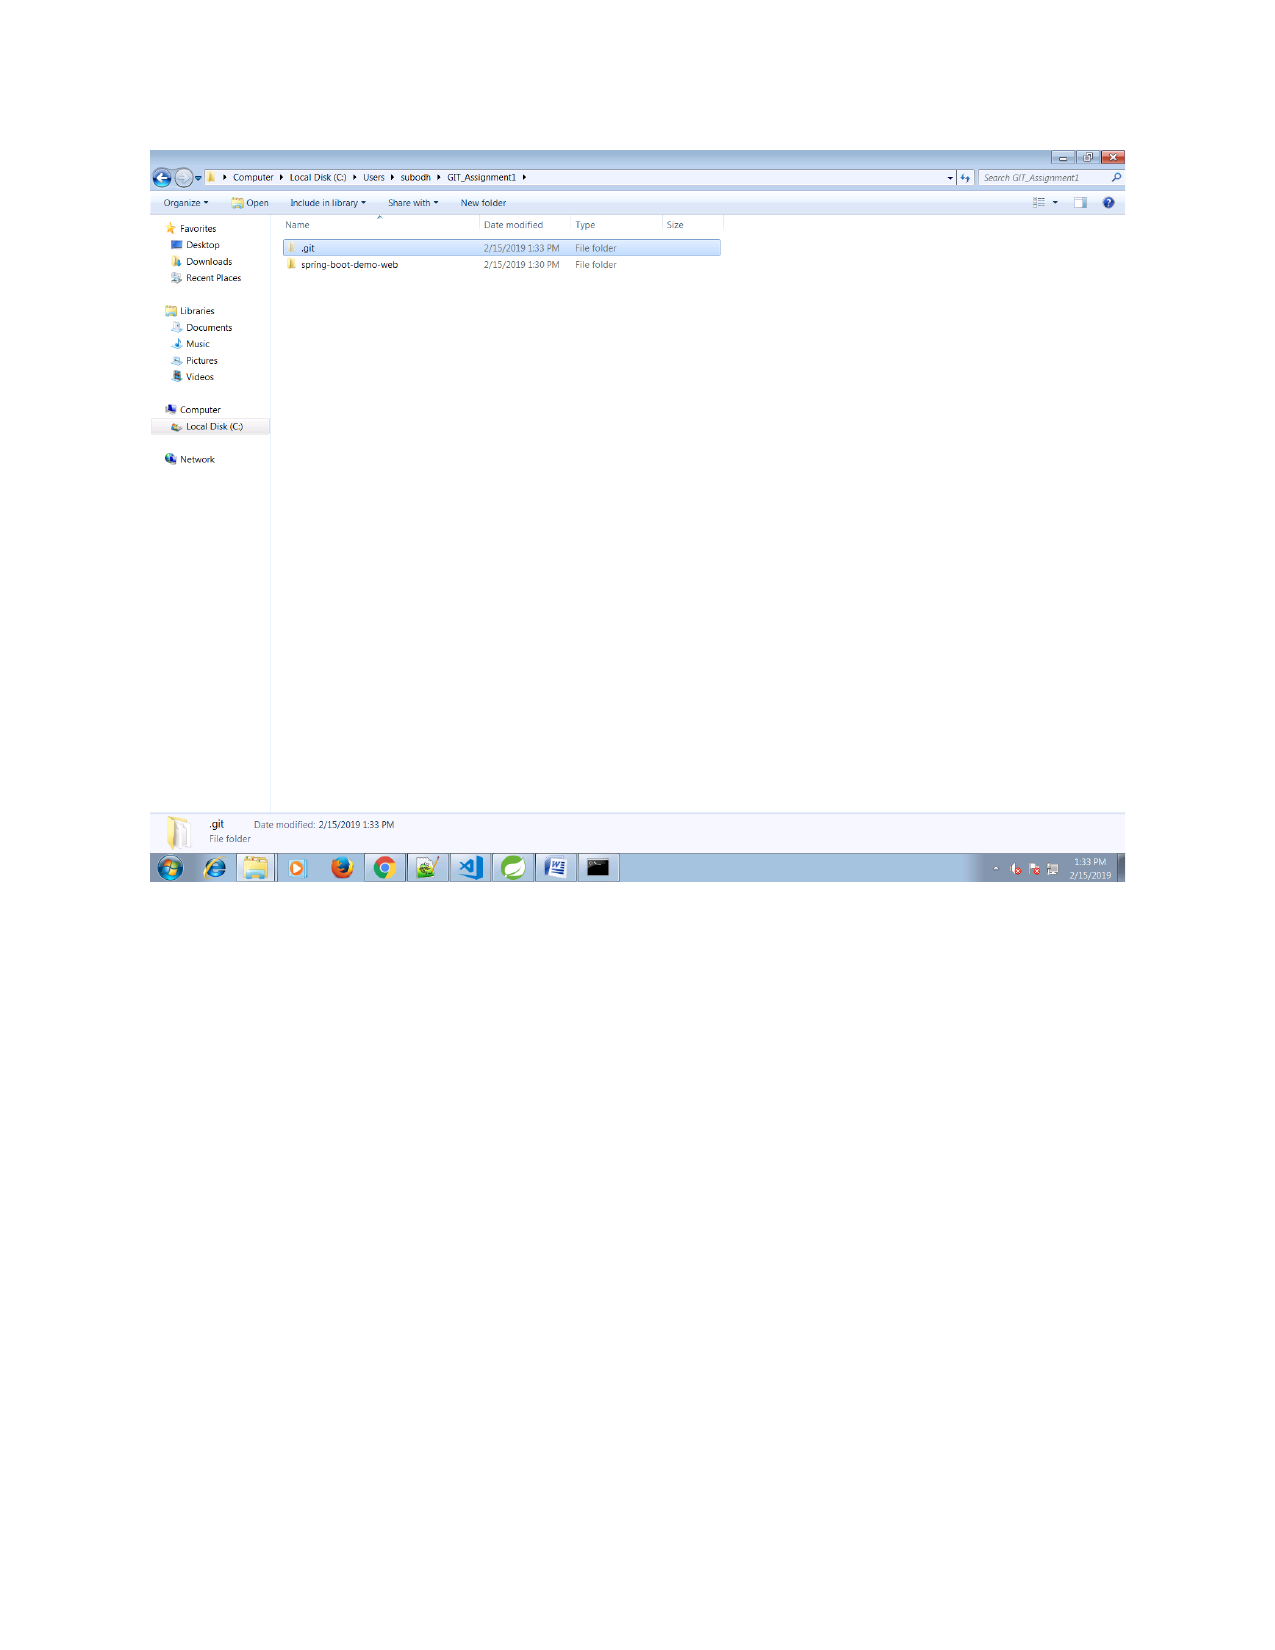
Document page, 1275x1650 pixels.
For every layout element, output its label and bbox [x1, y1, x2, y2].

picture [150, 150, 1125, 882]
